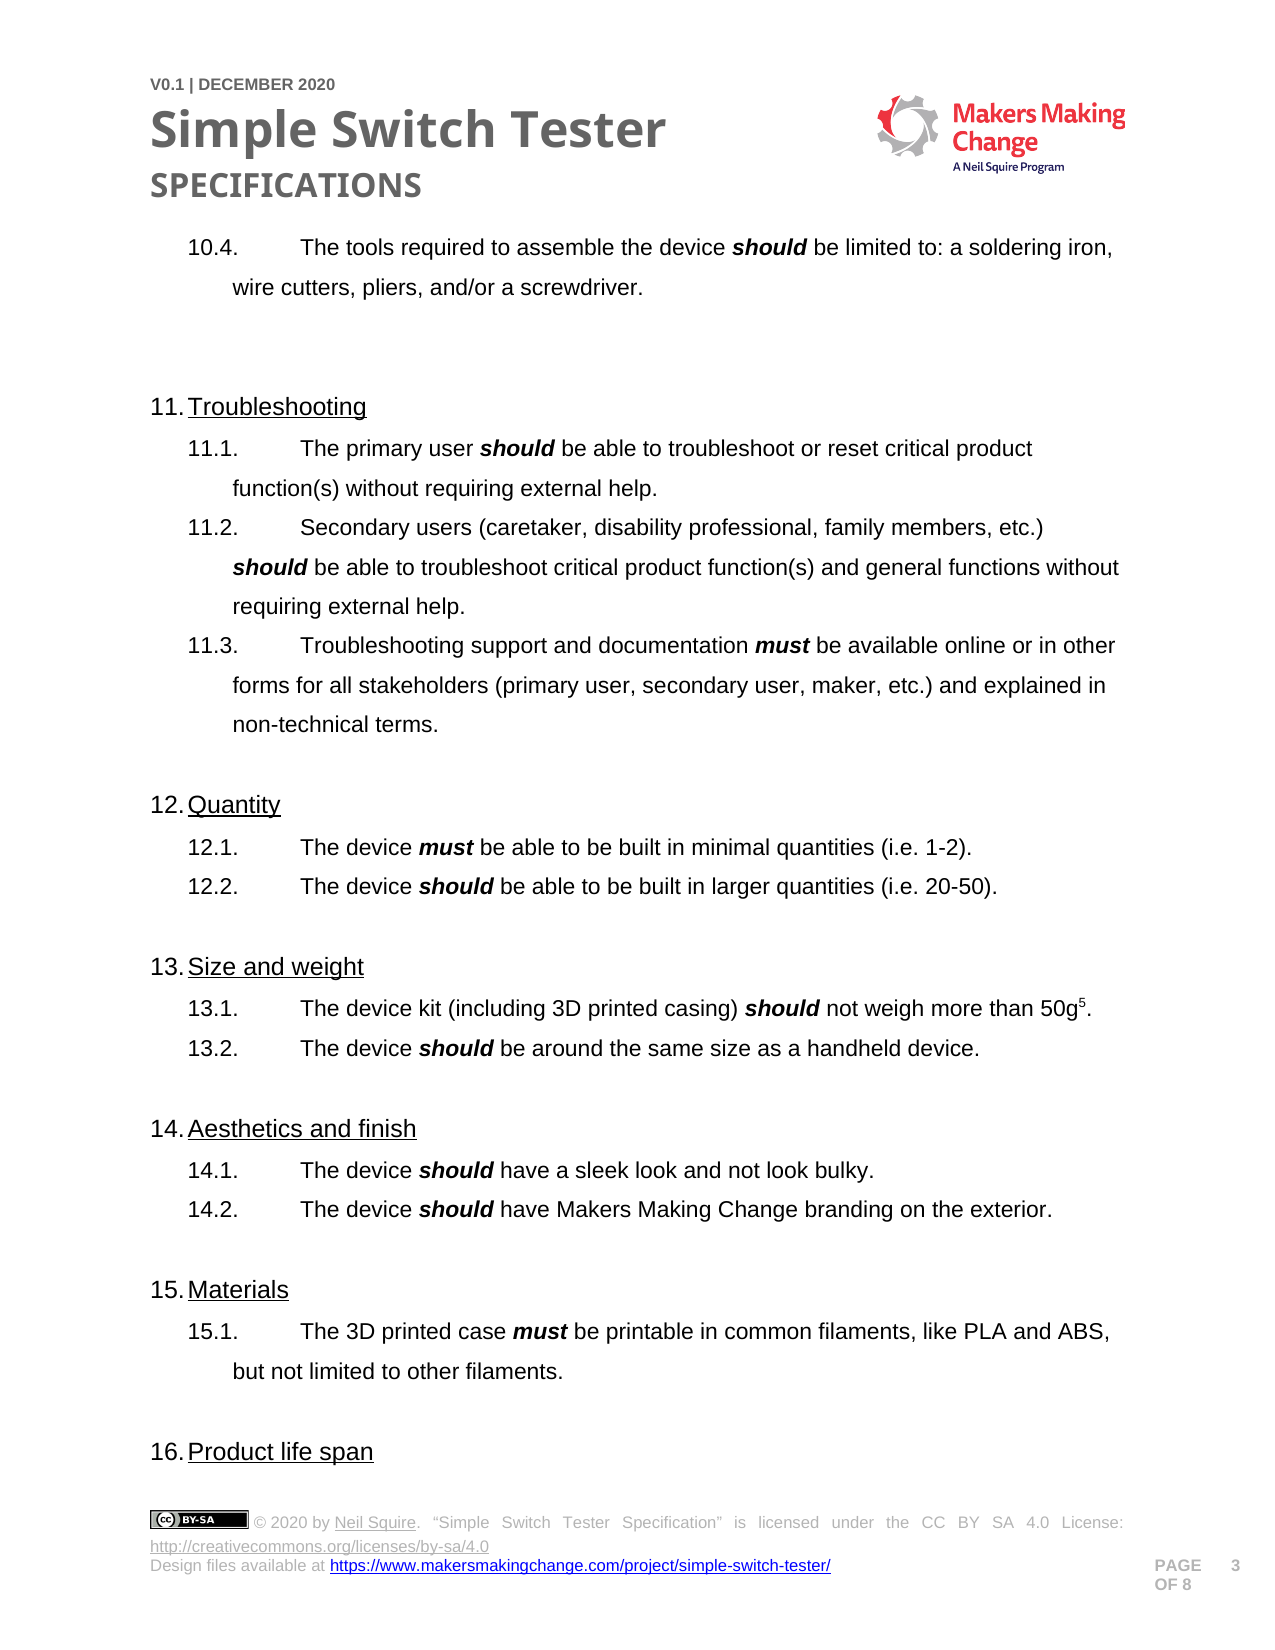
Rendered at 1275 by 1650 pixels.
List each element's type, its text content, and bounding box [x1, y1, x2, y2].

list The device should be able to be built in larger quantities (i.e. 20-50). [187, 873, 1125, 899]
picture [877, 95, 1125, 174]
list Size and weight [150, 952, 1125, 981]
list The device should have a sleek look and not look bulky. [187, 1157, 1125, 1183]
list The tools required to assemble the device should be limited to: a soldering iron, wire cutters, pliers, and/or a screwdriver. [187, 234, 1125, 300]
list Materials [150, 1275, 1125, 1304]
list The device must be able to be built in minimal quantities (i.e. 1-2). [187, 833, 1125, 860]
list Troubleshooting [150, 392, 1125, 421]
list Secondary users (caretaker, disability professional, family members, etc.) should be able to troubleshoot critical product function(s) and general functions without requiring external help. [187, 514, 1125, 619]
list Aesthetics and finish [150, 1113, 1125, 1142]
picture [150, 1510, 249, 1529]
list Quantity [150, 790, 1125, 819]
list Product life span [150, 1437, 1125, 1465]
list The device kit (including 3D printed casing) should not weigh more than 50g5. [187, 995, 1125, 1021]
list Troubleshooting support and documentation must be available online or in other forms for all stakeholders (primary user, secondary user, maker, etc.) and explained in non-technical terms. [187, 632, 1125, 738]
list The device should have Makers Making Change branding on the exterior. [187, 1196, 1125, 1222]
list The primary user should be able to troubleshoot or reset critical product function(s) without requiring external help. [187, 435, 1125, 501]
list The 3D printed case must be printable in common filaments, like PLA and ABS, but not limited to other filaments. [187, 1318, 1125, 1384]
list The device should be around the same size as a handheld device. [187, 1034, 1125, 1061]
